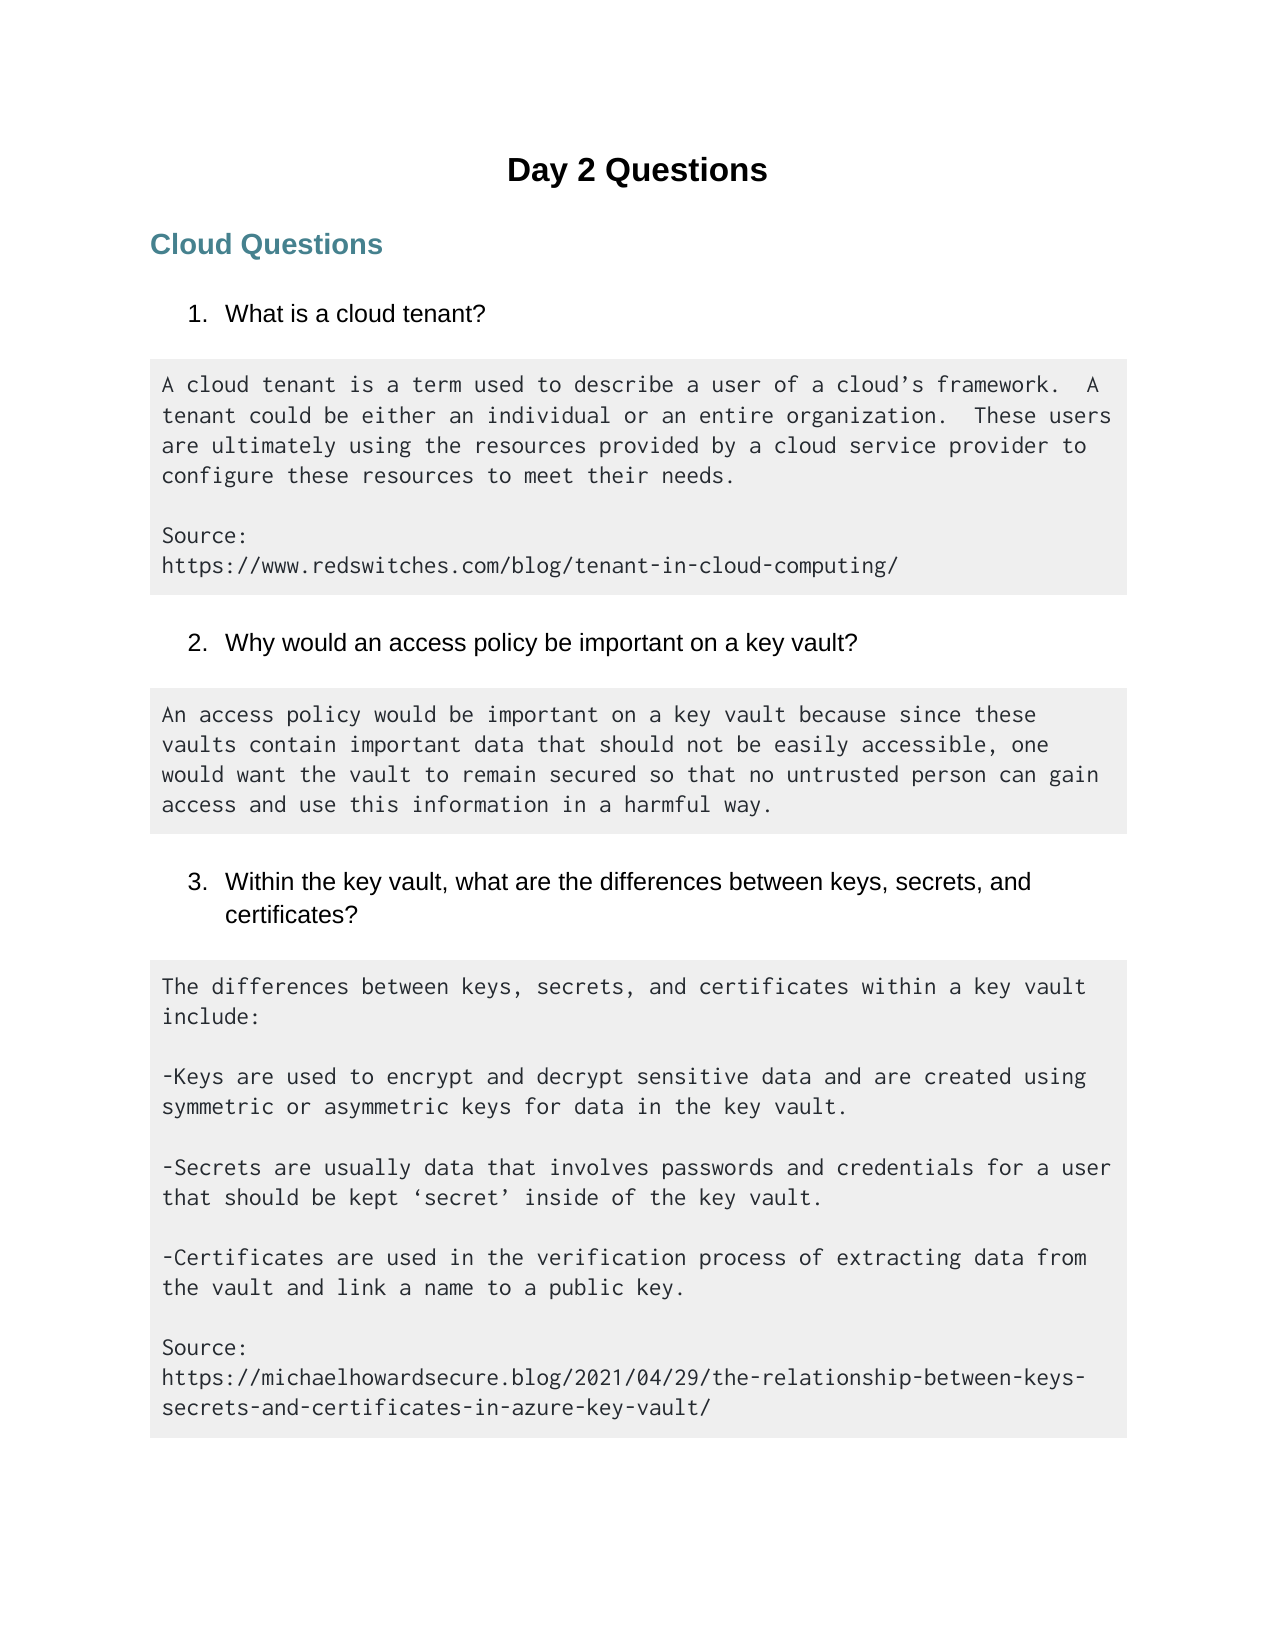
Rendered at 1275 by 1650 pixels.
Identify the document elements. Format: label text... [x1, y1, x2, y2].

table_header A cloud tenant is a term used to describe a user of a cloud’s framework. A tenant could be either an individual or an entire organization. These users are ultimately using the resources provided by a cloud service provider to configure these resources to meet their needs. Source: https://www.redswitches.com/blog/tenant-in-cloud-computing/ [152, 361, 1125, 593]
list What is a cloud tenant? [187, 299, 1125, 327]
list Why would an access policy be important on a key vault? [187, 628, 1125, 657]
subtitle Cloud Questions [150, 227, 1125, 261]
table_header The differences between keys, secrets, and certificates within a key vault include: -Keys are used to encrypt and decrypt sensitive data and are created using symmetric or asymmetric keys for data in the key vault. -Secrets are usually data that involves passwords and credentials for a user that should be kept ‘secret’ inside of the key vault. -Certificates are used in the verification process of extracting data from the vault and link a name to a public key. Source: https://michaelhowardsecure.blog/2021/04/29/the-relationship-between-keys-secrets-and-certificates-in-azure-key-vault/ [152, 963, 1125, 1435]
subtitle Day 2 Questions [150, 150, 1125, 188]
table_header An access policy would be important on a key vault because since these vaults contain important data that should not be easily accessible, one would want the vault to remain secured so that no untrusted person can gain access and use this information in a harmful way. [152, 690, 1125, 832]
list Within the key vault, what are the differences between keys, secrets, and certificates? [187, 867, 1125, 929]
